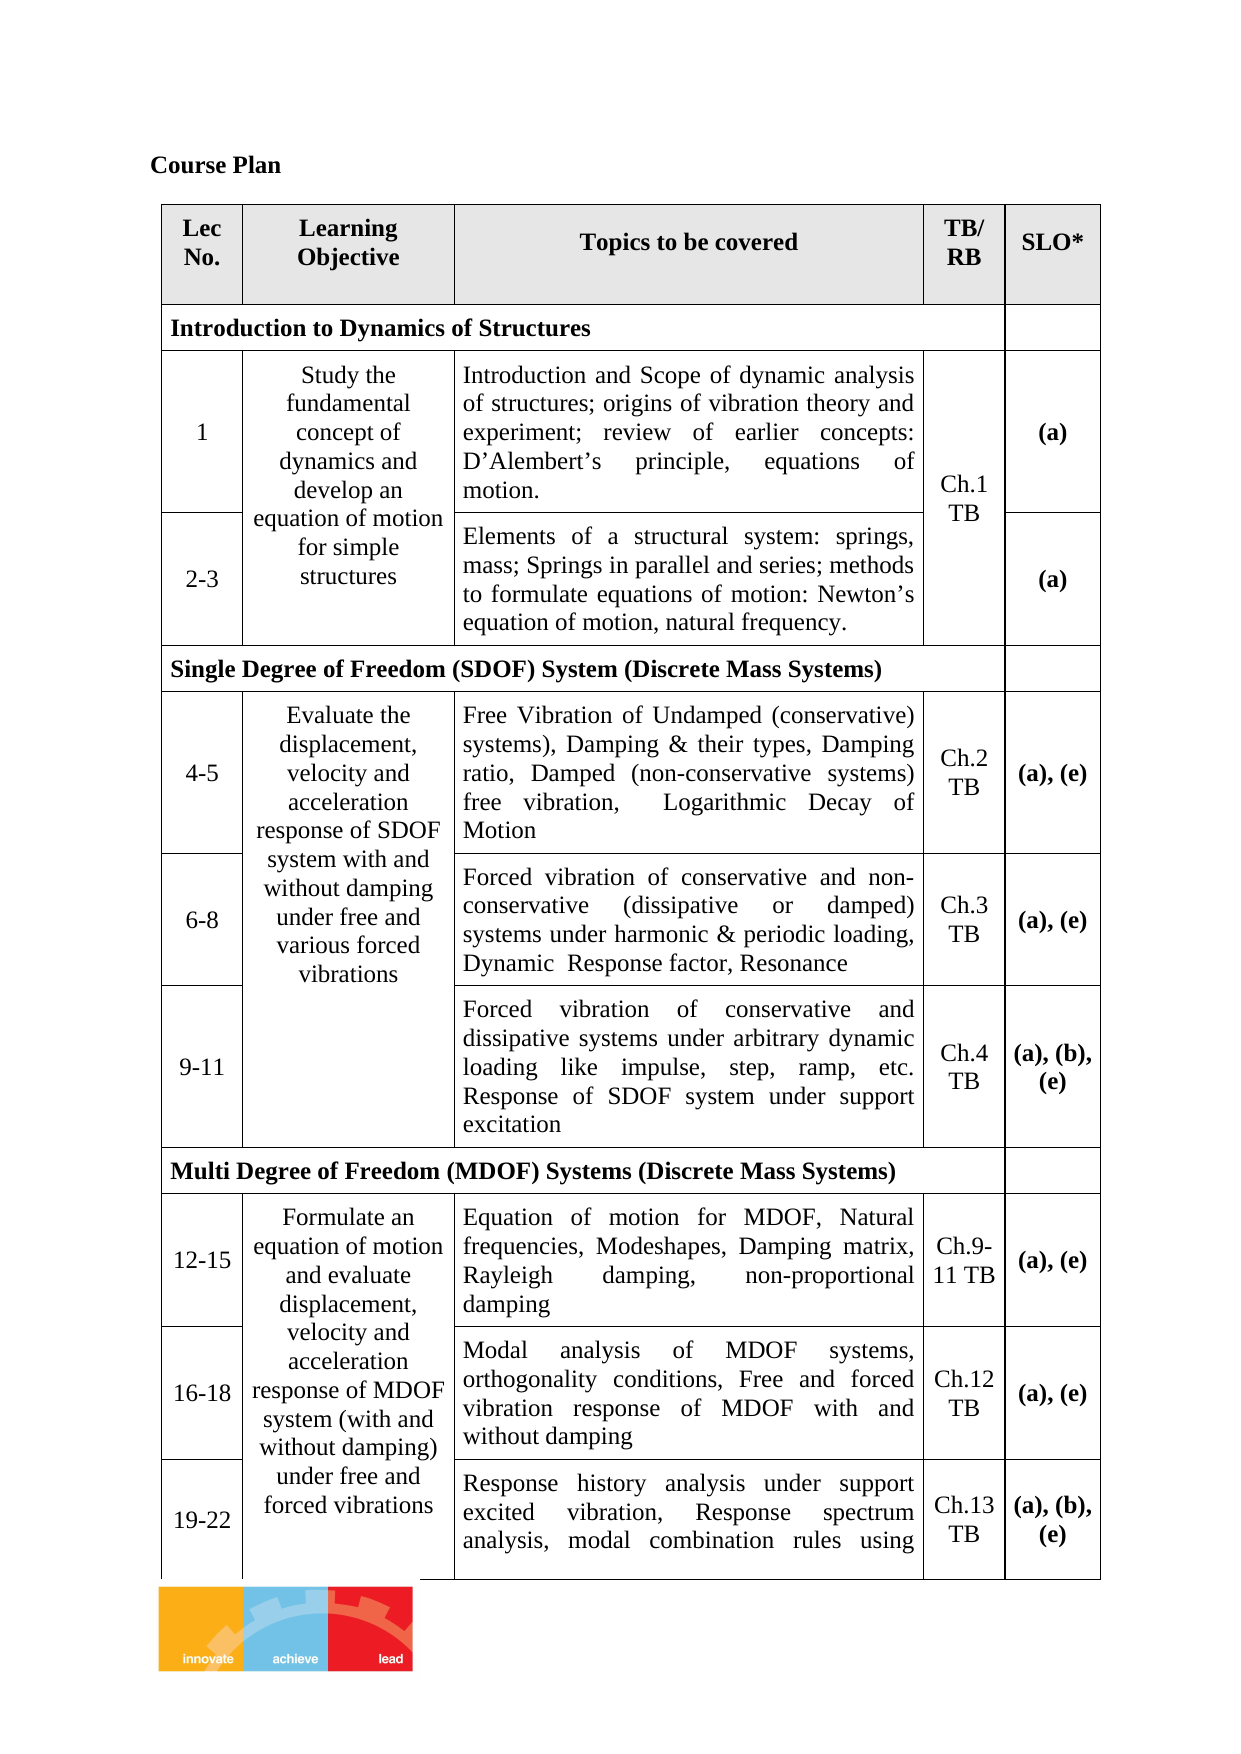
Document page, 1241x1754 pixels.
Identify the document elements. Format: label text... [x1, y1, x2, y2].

table_cell Study the fundamental concept of dynamics and develop an equation of motion for simple structures [243, 351, 454, 644]
table_cell 1 [162, 351, 242, 512]
table_cell (a), (e) [1006, 854, 1100, 985]
table_cell Forced vibration of conservative and dissipative systems under arbitrary dynamic loading like impulse, step, ramp, etc. Response of SDOF system under support excitation [455, 986, 923, 1147]
table_cell Ch.2 TB [924, 692, 1004, 852]
table_cell [1006, 1148, 1100, 1193]
table_cell (a), (e) [1006, 1194, 1100, 1326]
table_cell Ch.1 TB [924, 351, 1004, 644]
picture [150, 1579, 421, 1679]
text Course Plan [150, 150, 1090, 179]
table_cell (a), (e) [1006, 1327, 1100, 1458]
table_header SLO* [1006, 205, 1100, 304]
table_cell Introduction and Scope of dynamic analysis of structures; origins of vibration theory and experiment; review of earlier concepts: D’Alembert’s principle, equations of motion. [455, 351, 923, 512]
table_cell Ch.9-11 TB [924, 1194, 1004, 1326]
table_cell Introduction to Dynamics of Structures [162, 305, 1004, 350]
table_cell 6-8 [162, 854, 242, 985]
table_cell Evaluate the displacement, velocity and acceleration response of SDOF system with and without damping under free and various forced vibrations [243, 692, 454, 1147]
table_cell Forced vibration of conservative and non-conservative (dissipative or damped) systems under harmonic & periodic loading, Dynamic Response factor, Resonance [455, 854, 923, 985]
table_cell 12-15 [162, 1194, 242, 1326]
table_cell Free Vibration of Undamped (conservative) systems), Damping & their types, Damping ratio, Damped (non-conservative systems) free vibration, Logarithmic Decay of Motion [455, 692, 923, 852]
table_header Topics to be covered [455, 205, 923, 304]
table_cell 9-11 [162, 986, 242, 1147]
table_cell Formulate an equation of motion and evaluate displacement, velocity and acceleration response of MDOF system (with and without damping) under free and forced vibrations [243, 1194, 454, 1578]
table_cell Single Degree of Freedom (SDOF) System (Discrete Mass Systems) [162, 646, 1004, 691]
table_cell [1006, 305, 1100, 350]
table_cell Modal analysis of MDOF systems, orthogonality conditions, Free and forced vibration response of MDOF with and without damping [455, 1327, 923, 1458]
table_cell Ch.12 TB [924, 1327, 1004, 1458]
table_cell (a) [1006, 351, 1100, 512]
table_cell Ch.13 TB [924, 1460, 1004, 1578]
table_cell 16-18 [162, 1327, 242, 1458]
table_header Learning Objective [243, 205, 454, 304]
table_header Lec No. [162, 205, 242, 304]
table_cell Elements of a structural system: springs, mass; Springs in parallel and series; methods to formulate equations of motion: Newton’s equation of motion, natural frequency. [455, 513, 923, 644]
table_cell Ch.4 TB [924, 986, 1004, 1147]
table_header TB/RB [924, 205, 1004, 304]
table_cell (a), (e) [1006, 692, 1100, 852]
table_cell (a) [1006, 513, 1100, 644]
table_cell Equation of motion for MDOF, Natural frequencies, Modeshapes, Damping matrix, Rayleigh damping, non-proportional damping [455, 1194, 923, 1326]
table_cell Multi Degree of Freedom (MDOF) Systems (Discrete Mass Systems) [162, 1148, 1004, 1193]
table_cell (a), (b), (e) [1006, 986, 1100, 1147]
table_cell (a), (b), (e) [1006, 1460, 1100, 1578]
table_cell 4-5 [162, 692, 242, 852]
table_cell 19-22 [162, 1460, 242, 1578]
table_cell Ch.3 TB [924, 854, 1004, 985]
table_cell [1006, 646, 1100, 691]
table_cell 2-3 [162, 513, 242, 644]
